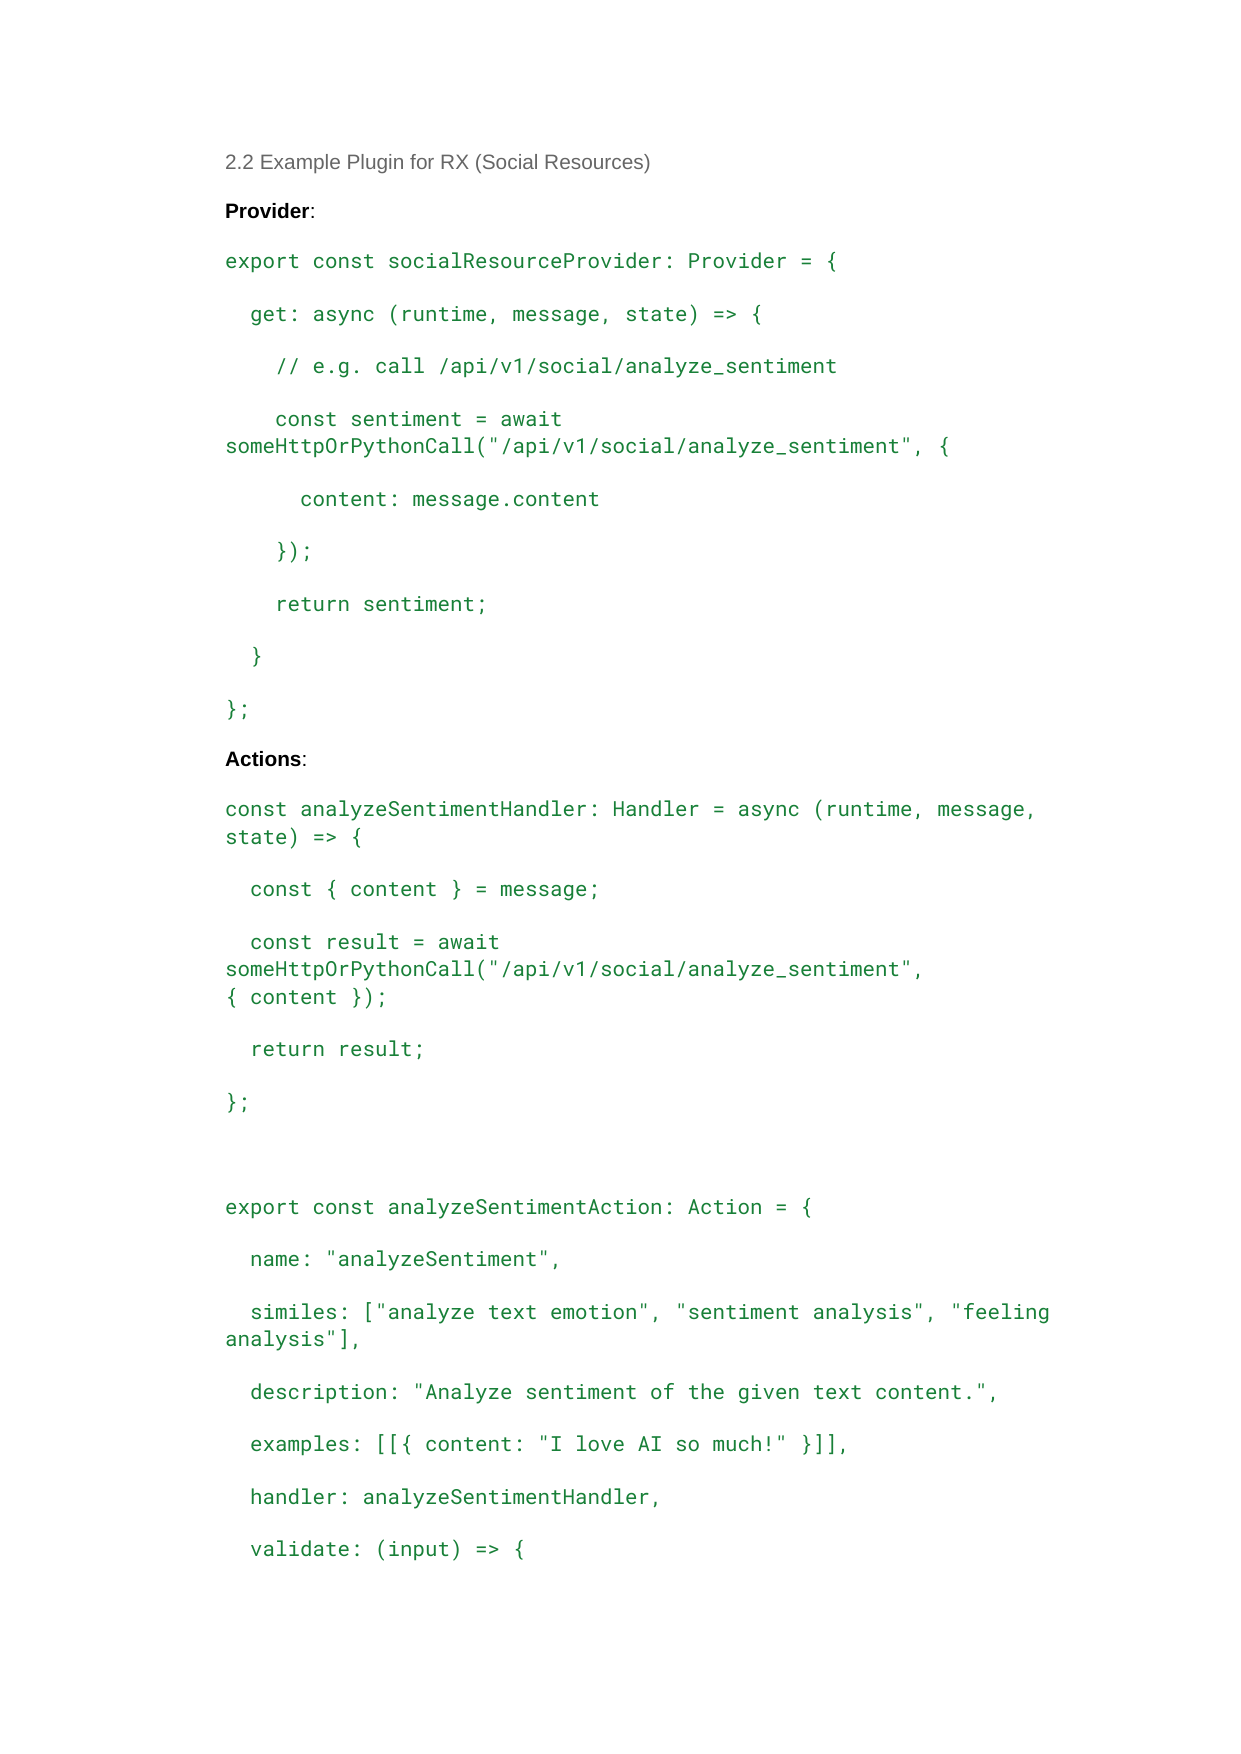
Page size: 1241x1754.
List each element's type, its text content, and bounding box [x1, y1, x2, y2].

text }); [225, 537, 1090, 564]
text handler: analyzeSentimentHandler, [225, 1482, 1090, 1510]
text } [225, 642, 1090, 669]
text }; [225, 694, 1090, 722]
subtitle 2.2 Example Plugin for RX (Social Resources) [150, 150, 1090, 174]
text description: "Analyze sentiment of the given text content.", [225, 1377, 1090, 1405]
text const sentiment = await someHttpOrPythonCall("/api/v1/social/analyze_sentiment", { [225, 404, 1090, 459]
text get: async (runtime, message, state) => { [225, 299, 1090, 327]
text similes: ["analyze text emotion", "sentiment analysis", "feeling analysis"], [225, 1297, 1090, 1352]
text // e.g. call /api/v1/social/analyze_sentiment [225, 352, 1090, 379]
text validate: (input) => { [225, 1535, 1090, 1562]
text }; [225, 1087, 1090, 1115]
text return sentiment; [225, 589, 1090, 617]
text name: "analyzeSentiment", [225, 1245, 1090, 1272]
text examples: [[{ content: "I love AI so much!" }]], [225, 1430, 1090, 1457]
text Actions: const analyzeSentimentHandler: Handler = async (runtime, message, state) => { [225, 747, 1090, 850]
text return result; [225, 1035, 1090, 1062]
text export const analyzeSentimentAction: Action = { [225, 1192, 1090, 1220]
text content: message.content [225, 484, 1090, 512]
text Provider: export const socialResourceProvider: Provider = { [225, 199, 1090, 274]
text const result = await someHttpOrPythonCall("/api/v1/social/analyze_sentiment", { content }); [225, 927, 1090, 1010]
text const { content } = message; [225, 875, 1090, 902]
